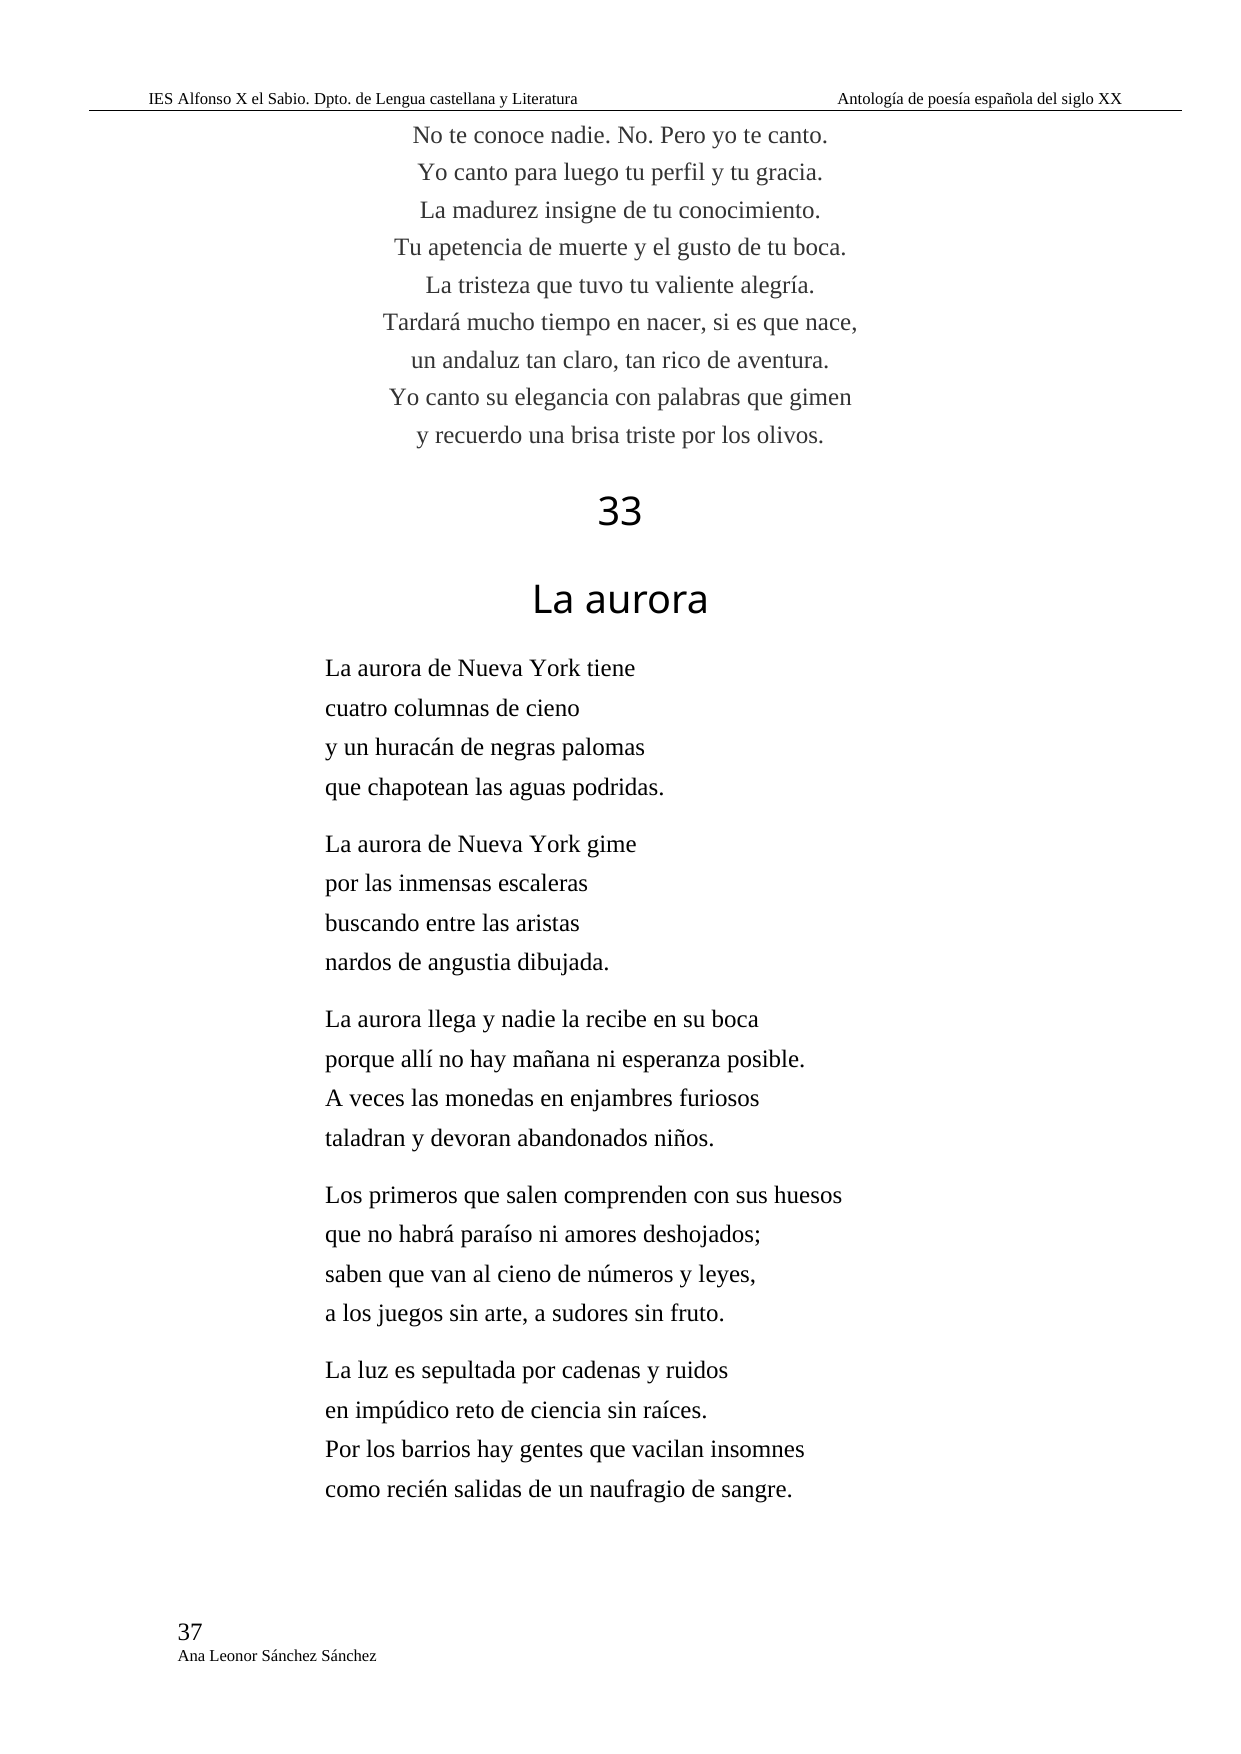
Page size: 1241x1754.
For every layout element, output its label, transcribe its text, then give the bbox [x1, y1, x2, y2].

table_header La aurora de Nueva York tiene cuatro columnas de cieno y un huracán de negras palomas que chapotean las aguas podridas. La aurora de Nueva York gime por las inmensas escaleras buscando entre las aristas nardos de angustia dibujada. La aurora llega y nadie la recibe en su boca porque allí no hay mañana ni esperanza posible. A veces las monedas en enjambres furiosos taladran y devoran abandonados niños. Los primeros que salen comprenden con sus huesos que no habrá paraíso ni amores deshojados; saben que van al cieno de números y leyes, a los juegos sin arte, a sudores sin fruto. La luz es sepultada por cadenas y ruidos en impúdico reto de ciencia sin raíces. Por los barrios hay gentes que vacilan insomnes como recién salidas de un naufragio de sangre. [177, 643, 842, 1520]
text No te conoce nadie. No. Pero yo te canto. Yo canto para luego tu perfil y tu gracia. La madurez insigne de tu conocimiento. Tu apetencia de muerte y el gusto de tu boca. La tristeza que tuvo tu valiente alegría. Tardará mucho tiempo en nacer, si es que nace, un andaluz tan claro, tan rico de aventura. Yo canto su elegancia con palabras que gimen y recuerdo una brisa triste por los olivos. [177, 111, 1063, 448]
text La aurora [177, 571, 1063, 625]
text 33 [177, 483, 1063, 537]
